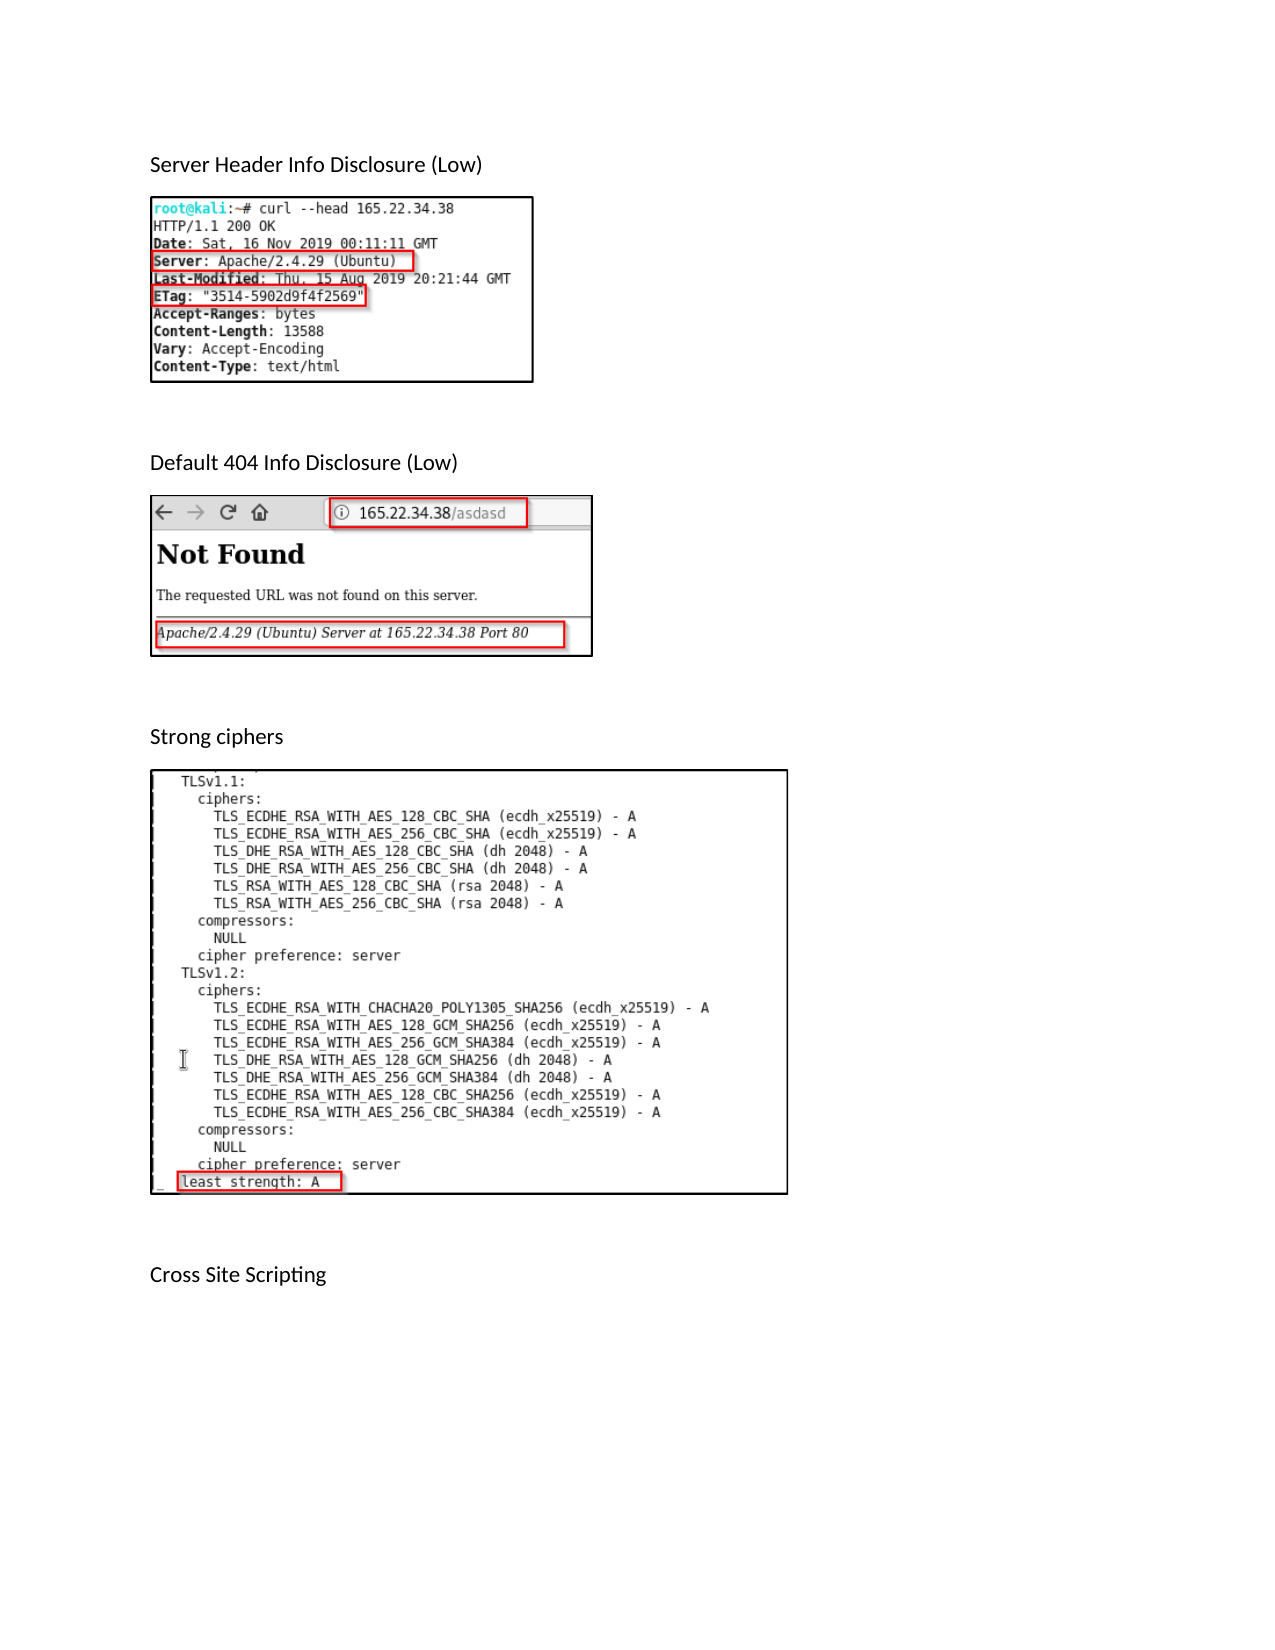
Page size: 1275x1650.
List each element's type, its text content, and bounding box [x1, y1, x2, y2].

picture [150, 196, 534, 383]
text Server Header Info Disclosure (Low) [150, 150, 1125, 178]
text Cross Site Scripting [150, 1260, 1125, 1288]
picture [150, 495, 593, 657]
text Default 404 Info Disclosure (Low) [150, 448, 1125, 476]
text Strong ciphers [150, 722, 1125, 750]
picture [150, 769, 789, 1195]
